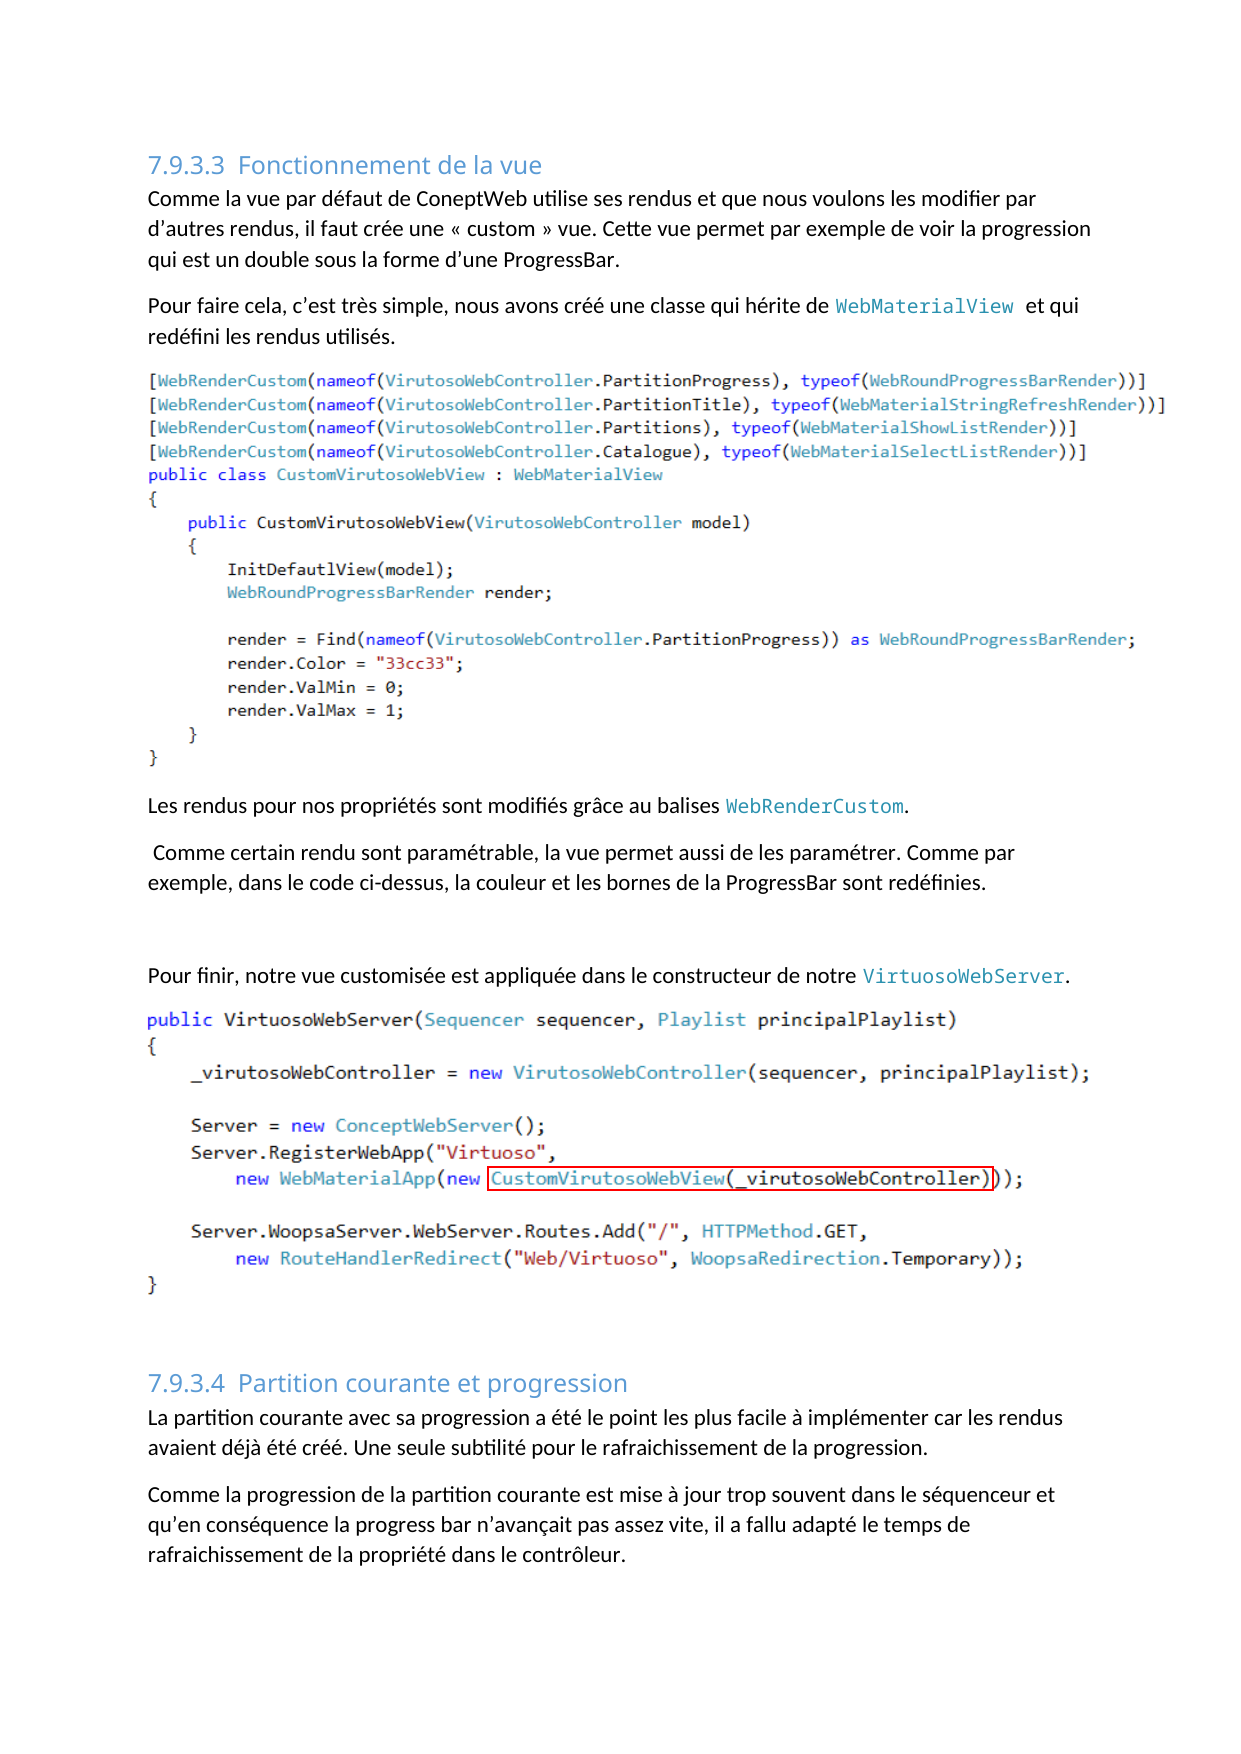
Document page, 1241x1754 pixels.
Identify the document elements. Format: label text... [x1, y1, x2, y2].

text Les rendus pour nos propriétés sont modifiés grâce au balises WebRenderCustom. [148, 791, 1093, 819]
text Comme la vue par défaut de ConeptWeb utilise ses rendus et que nous voulons les modifier par d’autres rendus, il faut crée une « custom » vue. Cette vue permet par exemple de voir la progression qui est un double sous la forme d’une ProgressBar. [148, 184, 1093, 273]
text Pour faire cela, c’est très simple, nous avons créé une classe qui hérite de WebMaterialView et qui redéfini les rendus utilisés. [148, 292, 1093, 350]
picture [147, 368, 1169, 772]
text Comme certain rendu sont paramétrable, la vue permet aussi de les paramétrer. Comme par exemple, dans le code ci-dessus, la couleur et les bornes de la ProgressBar sont redéfinies. [148, 838, 1093, 896]
picture [147, 1008, 1093, 1297]
text Pour finir, notre vue customisée est appliquée dans le constructeur de notre VirtuosoWebServer. [148, 962, 1093, 990]
subtitle Fonctionnement de la vue [148, 148, 1093, 182]
subtitle Partition courante et progression [148, 1366, 1093, 1400]
text La partition courante avec sa progression a été le point les plus facile à implémenter car les rendus avaient déjà été créé. Une seule subtilité pour le rafraichissement de la progression. [148, 1403, 1093, 1461]
text Comme la progression de la partition courante est mise à jour trop souvent dans le séquenceur et qu’en conséquence la progress bar n’avançait pas assez vite, il a fallu adapté le temps de rafraichissement de la propriété dans le contrôleur. [148, 1480, 1093, 1568]
